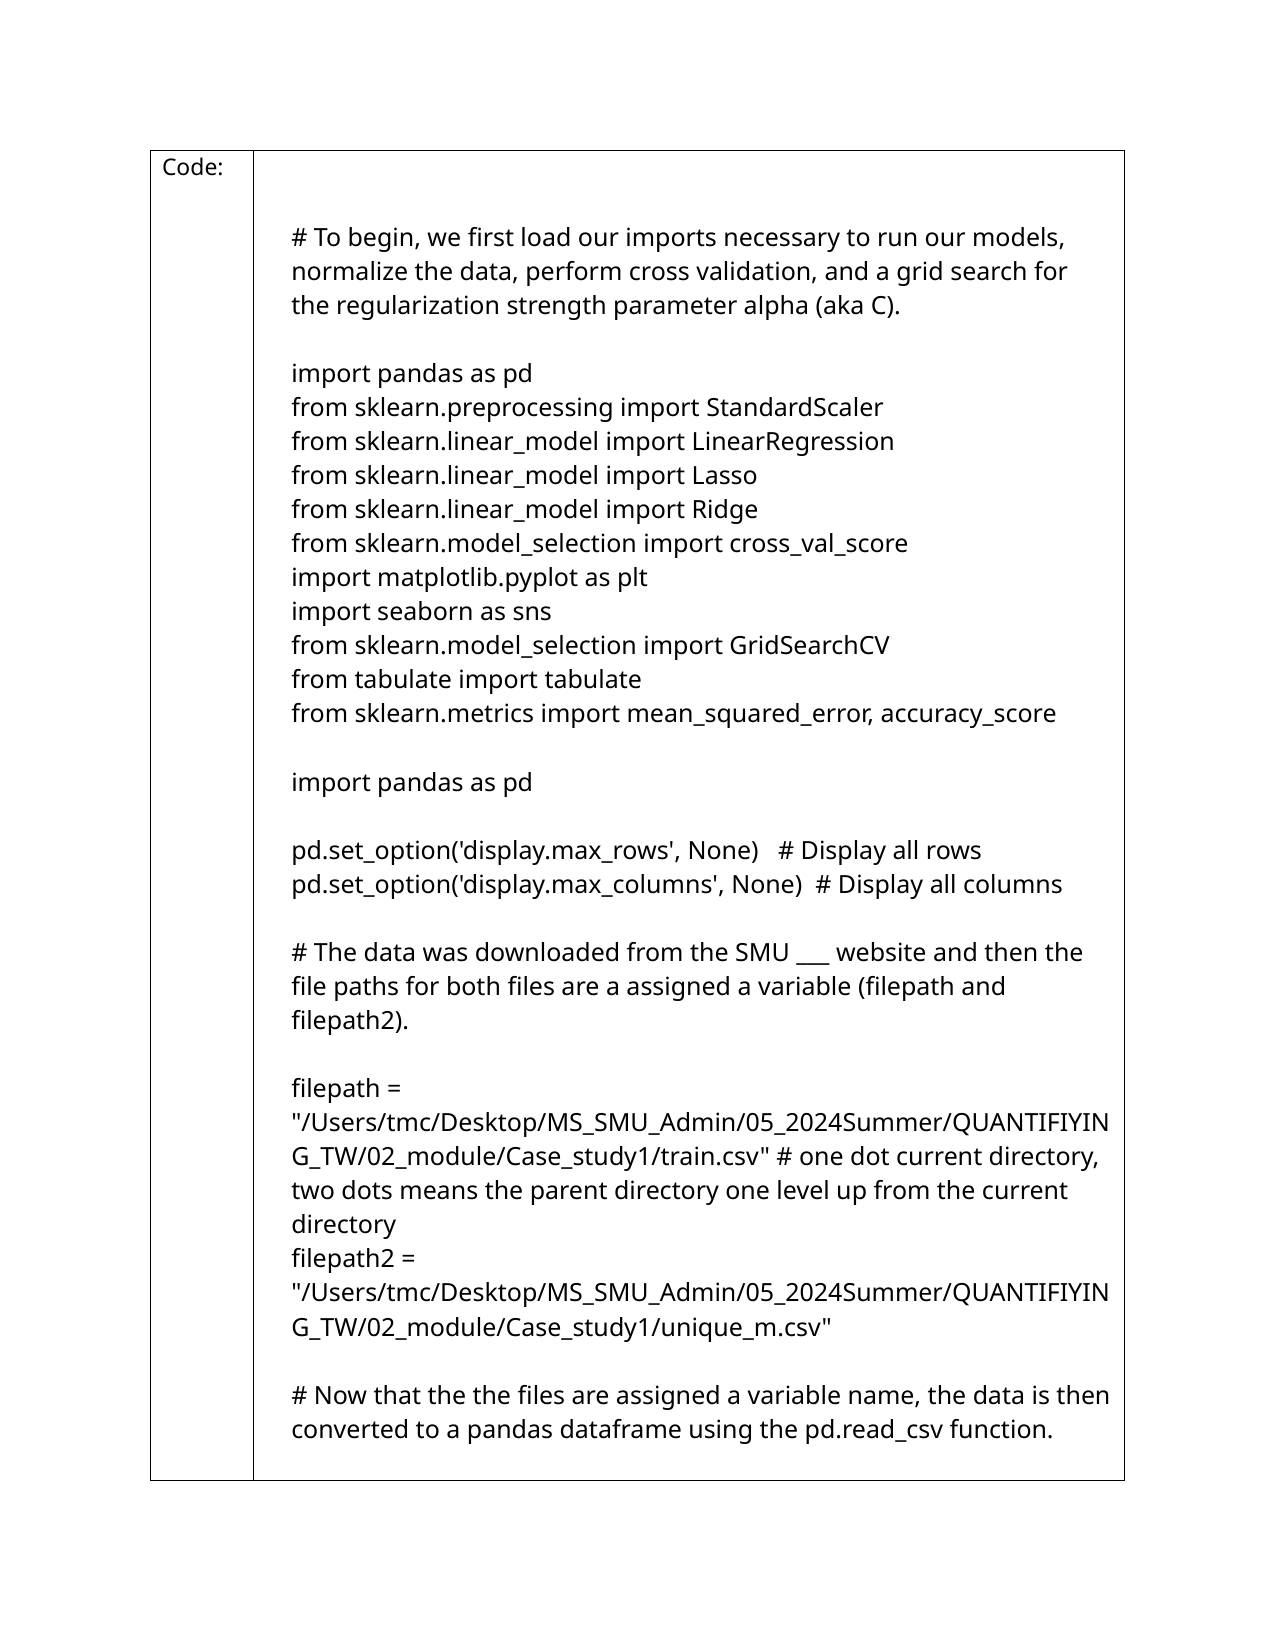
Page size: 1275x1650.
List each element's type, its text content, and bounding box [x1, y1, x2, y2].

table_header Code: [151, 151, 253, 1479]
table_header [254, 151, 1124, 1479]
